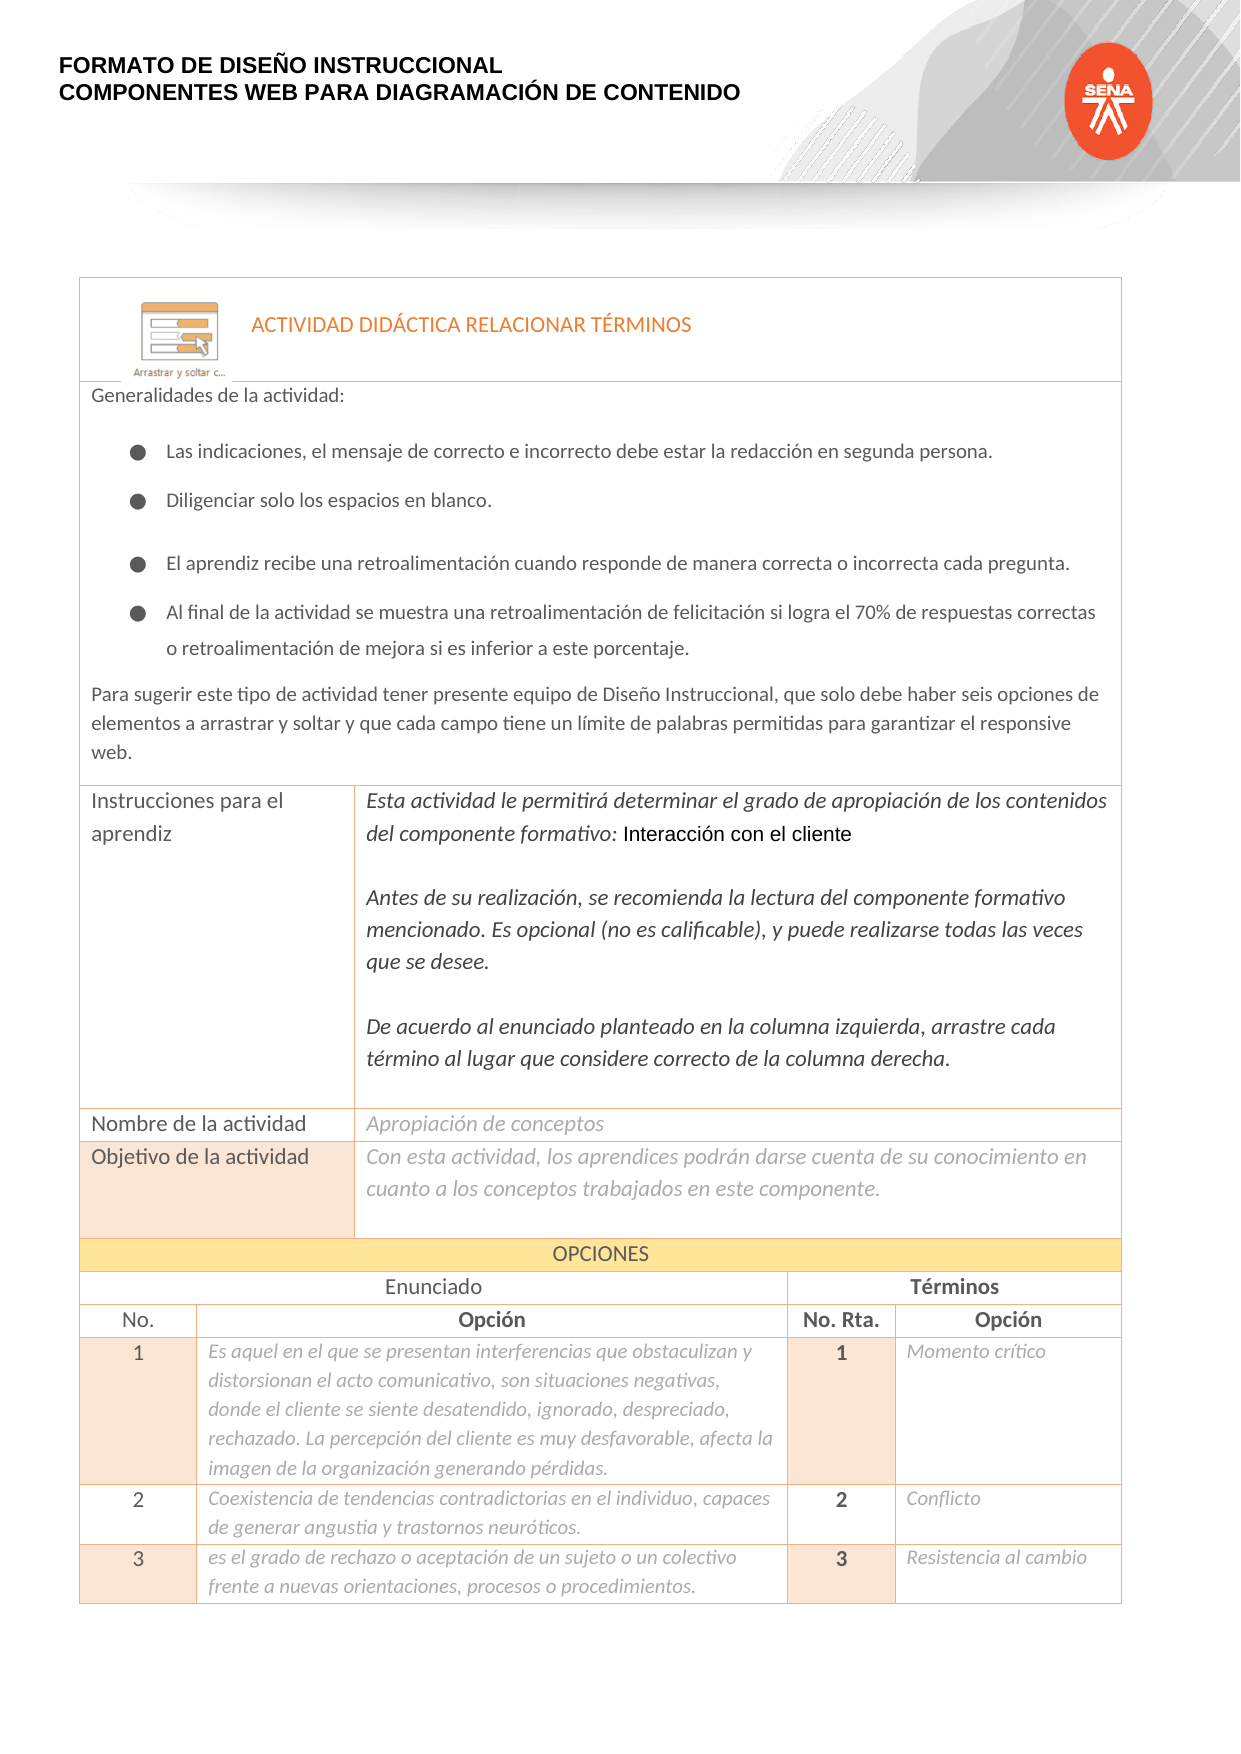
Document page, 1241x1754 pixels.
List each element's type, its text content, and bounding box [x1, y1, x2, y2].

table_cell 2 [788, 1485, 895, 1543]
table_cell 3 [80, 1545, 196, 1603]
table_cell No. [80, 1305, 196, 1337]
table_cell Generalidades de la actividad: Las indicaciones, el mensaje de correcto e incorrecto debe estar la redacción en segunda persona. Diligenciar solo los espacios en blanco. El aprendiz recibe una retroalimentación cuando responde de manera correcta o incorrecta cada pregunta. Al final de la actividad se muestra una retroalimentación de felicitación si logra el 70% de respuestas correctas o retroalimentación de mejora si es inferior a este porcentaje. Para sugerir este tipo de actividad tener presente equipo de Diseño Instruccional, que solo debe haber seis opciones de elementos a arrastrar y soltar y que cada campo tiene un límite de palabras permitidas para garantizar el responsive web. [80, 382, 1121, 785]
table_cell Esta actividad le permitirá determinar el grado de apropiación de los contenidos del componente formativo: Interacción con el cliente Antes de su realización, se recomienda la lectura del componente formativo mencionado. Es opcional (no es calificable), y puede realizarse todas las veces que se desee. De acuerdo al enunciado planteado en la columna izquierda, arrastre cada término al lugar que considere correcto de la columna derecha. [355, 786, 1121, 1108]
table_cell Coexistencia de tendencias contradictorias en el individuo, capaces de generar angustia y trastornos neuróticos. [197, 1485, 787, 1543]
table_cell Conflicto [896, 1485, 1121, 1543]
table_cell Objetivo de la actividad [80, 1142, 354, 1238]
picture [120, 293, 233, 382]
table_cell 2 [80, 1485, 196, 1543]
table_cell OPCIONES [80, 1239, 1121, 1271]
table_cell 1 [788, 1338, 895, 1484]
picture [0, 0, 1241, 229]
table_cell Es aquel en el que se presentan interferencias que obstaculizan y distorsionan el acto comunicativo, son situaciones negativas, donde el cliente se siente desatendido, ignorado, despreciado, rechazado. La percepción del cliente es muy desfavorable, afecta la imagen de la organización generando pérdidas. [197, 1338, 787, 1484]
table_header ACTIVIDAD DIDÁCTICA RELACIONAR TÉRMINOS [80, 278, 1121, 381]
table_cell Con esta actividad, los aprendices podrán darse cuenta de su conocimiento en cuanto a los conceptos trabajados en este componente. [355, 1142, 1121, 1238]
table_cell Instrucciones para el aprendiz [80, 786, 354, 1108]
table_cell Nombre de la actividad [80, 1109, 354, 1141]
table_cell 3 [788, 1545, 895, 1603]
table_cell Opción [896, 1305, 1121, 1337]
table_cell Opción [197, 1305, 787, 1337]
table_cell Enunciado [80, 1272, 787, 1304]
table_cell Apropiación de conceptos [355, 1109, 1121, 1141]
table_cell Momento crítico [896, 1338, 1121, 1484]
table_cell es el grado de rechazo o aceptación de un sujeto o un colectivo frente a nuevas orientaciones, procesos o procedimientos. [197, 1545, 787, 1603]
table_cell Términos [788, 1272, 1121, 1304]
table_cell Resistencia al cambio [896, 1545, 1121, 1603]
table_cell No. Rta. [788, 1305, 895, 1337]
table_cell 1 [80, 1338, 196, 1484]
